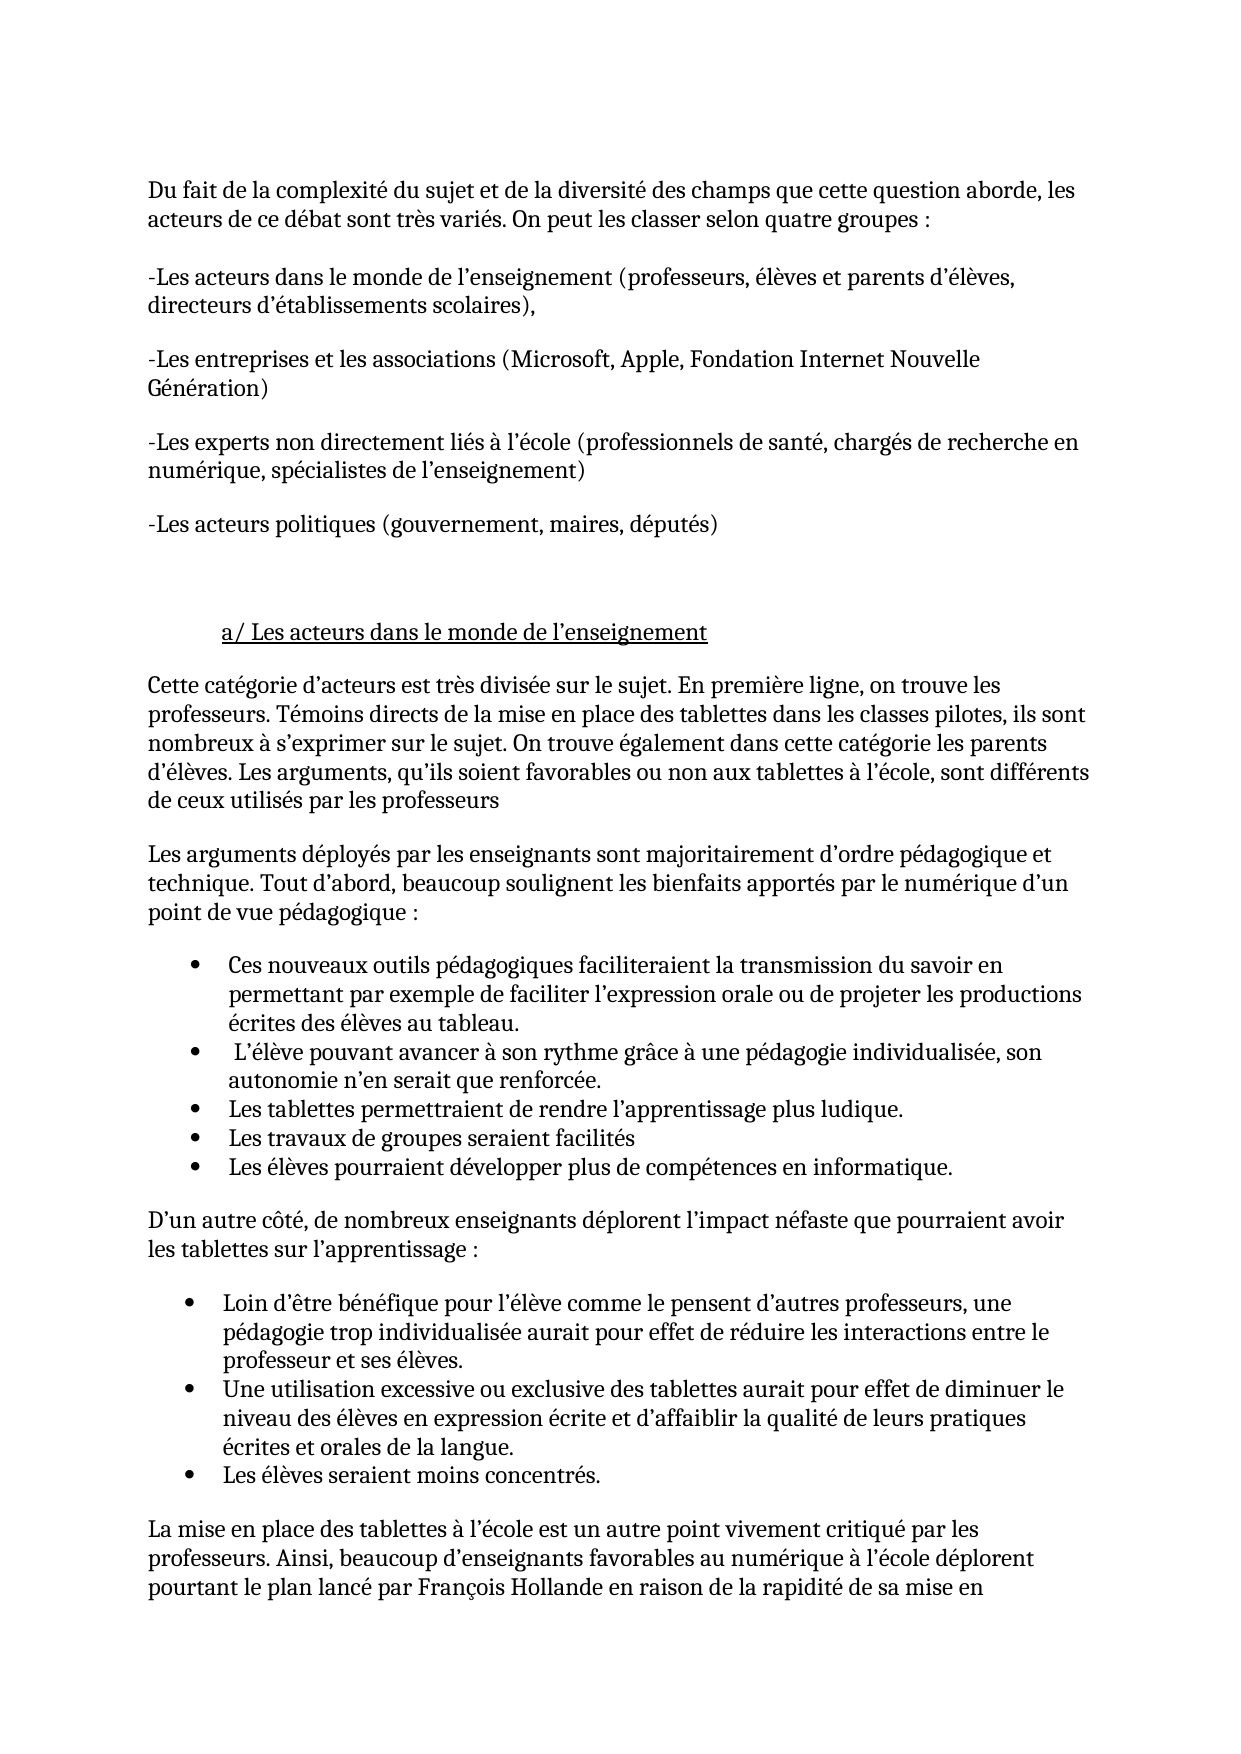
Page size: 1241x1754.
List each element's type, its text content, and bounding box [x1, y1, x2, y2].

list Les tablettes permettraient de rendre l’apprentissage plus ludique. [191, 1095, 1093, 1124]
text -Les experts non directement liés à l’école (professionnels de santé, chargés de recherche en numérique, spécialistes de l’enseignement) [148, 428, 1093, 485]
list Une utilisation excessive ou exclusive des tablettes aurait pour effet de diminuer le niveau des élèves en expression écrite et d’affaiblir la qualité de leurs pratiques écrites et orales de la langue. [185, 1375, 1093, 1461]
text -Les acteurs dans le monde de l’enseignement (professeurs, élèves et parents d’élèves, directeurs d’établissements scolaires), [148, 263, 1093, 320]
text D’un autre côté, de nombreux enseignants déplorent l’impact néfaste que pourraient avoir les tablettes sur l’apprentissage : [148, 1206, 1093, 1264]
list Ces nouveaux outils pédagogiques faciliteraient la transmission du savoir en permettant par exemple de faciliter l’expression orale ou de projeter les productions écrites des élèves au tableau. [191, 951, 1093, 1038]
text Les arguments déployés par les enseignants sont majoritairement d’ordre pédagogique et technique. Tout d’abord, beaucoup soulignent les bienfaits apportés par le numérique d’un point de vue pédagogique : [148, 840, 1093, 926]
list Loin d’être bénéfique pour l’élève comme le pensent d’autres professeurs, une pédagogie trop individualisée aurait pour effet de réduire les interactions entre le professeur et ses élèves. [185, 1289, 1093, 1375]
text Cette catégorie d’acteurs est très divisée sur le sujet. En première ligne, on trouve les professeurs. Témoins directs de la mise en place des tablettes dans les classes pilotes, ils sont nombreux à s’exprimer sur le sujet. On trouve également dans cette catégorie les parents d’élèves. Les arguments, qu’ils soient favorables ou non aux tablettes à l’école, sont différents de ceux utilisés par les professeurs [148, 671, 1093, 815]
list Les élèves seraient moins concentrés. [185, 1461, 1093, 1490]
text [148, 1515, 1093, 1601]
list Les élèves pourraient développer plus de compétences en informatique. [191, 1153, 1093, 1181]
text Du fait de la complexité du sujet et de la diversité des champs que cette question aborde, les acteurs de ce débat sont très variés. On peut les classer selon quatre groupes : [148, 176, 1093, 234]
text -Les acteurs politiques (gouvernement, maires, députés) [148, 510, 1093, 539]
list L’élève pouvant avancer à son rythme grâce à une pédagogie individualisée, son autonomie n’en serait que renforcée. [191, 1038, 1093, 1095]
text -Les entreprises et les associations (Microsoft, Apple, Fondation Internet Nouvelle Génération) [148, 345, 1093, 403]
text a/ Les acteurs dans le monde de l’enseignement [148, 618, 1093, 646]
list Les travaux de groupes seraient facilités [191, 1124, 1093, 1153]
